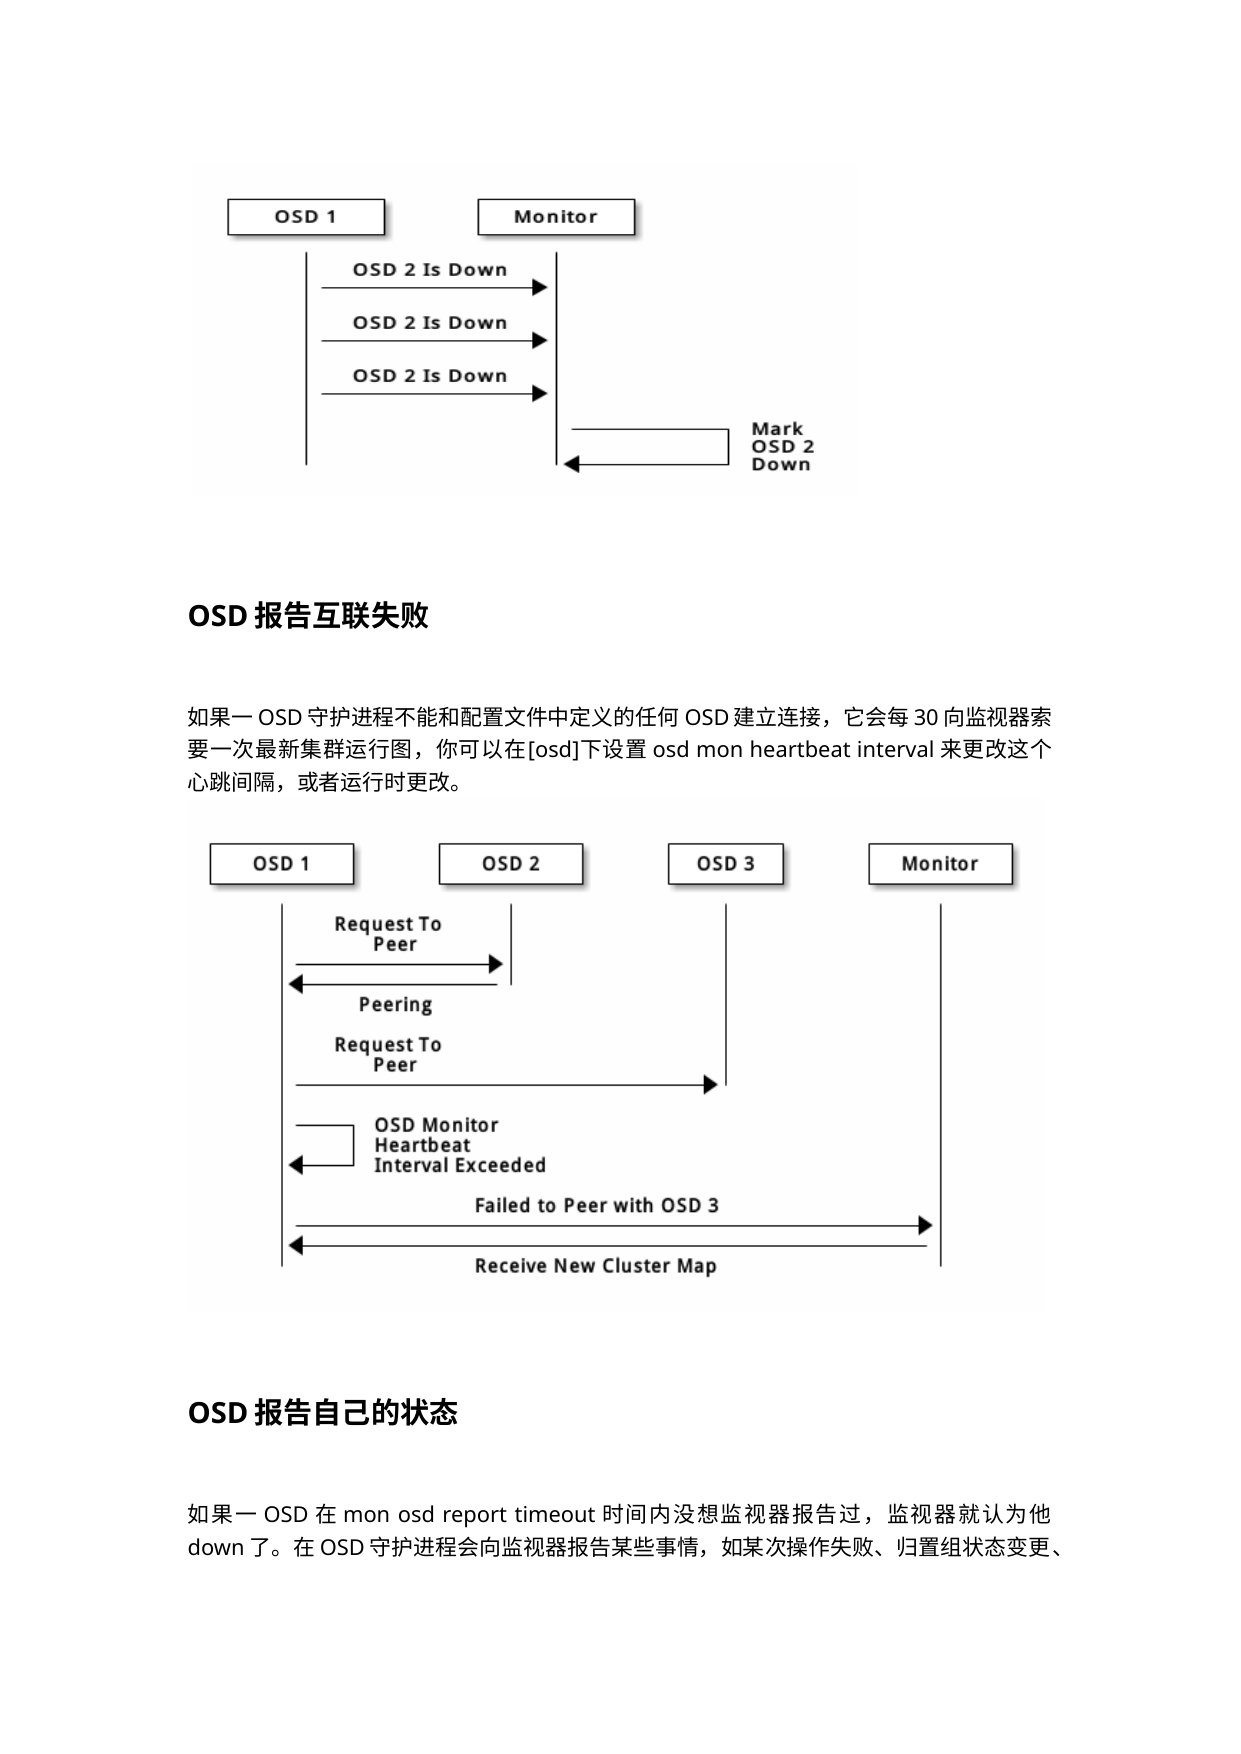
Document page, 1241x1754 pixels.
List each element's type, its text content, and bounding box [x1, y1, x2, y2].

picture [187, 797, 1052, 1313]
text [187, 1497, 1053, 1562]
subtitle OSD报告互联失败 [187, 581, 1053, 646]
picture [187, 162, 900, 497]
subtitle OSD报告自己的状态 [187, 1379, 1053, 1444]
text 如果一OSD守护进程不能和配置文件中定义的任何OSD建立连接，它会每30向监视器索要一次最新集群运行图，你可以在[osd]下设置osd mon heartbeat interval来更改这个心跳间隔，或者运行时更改。 [187, 699, 1053, 797]
